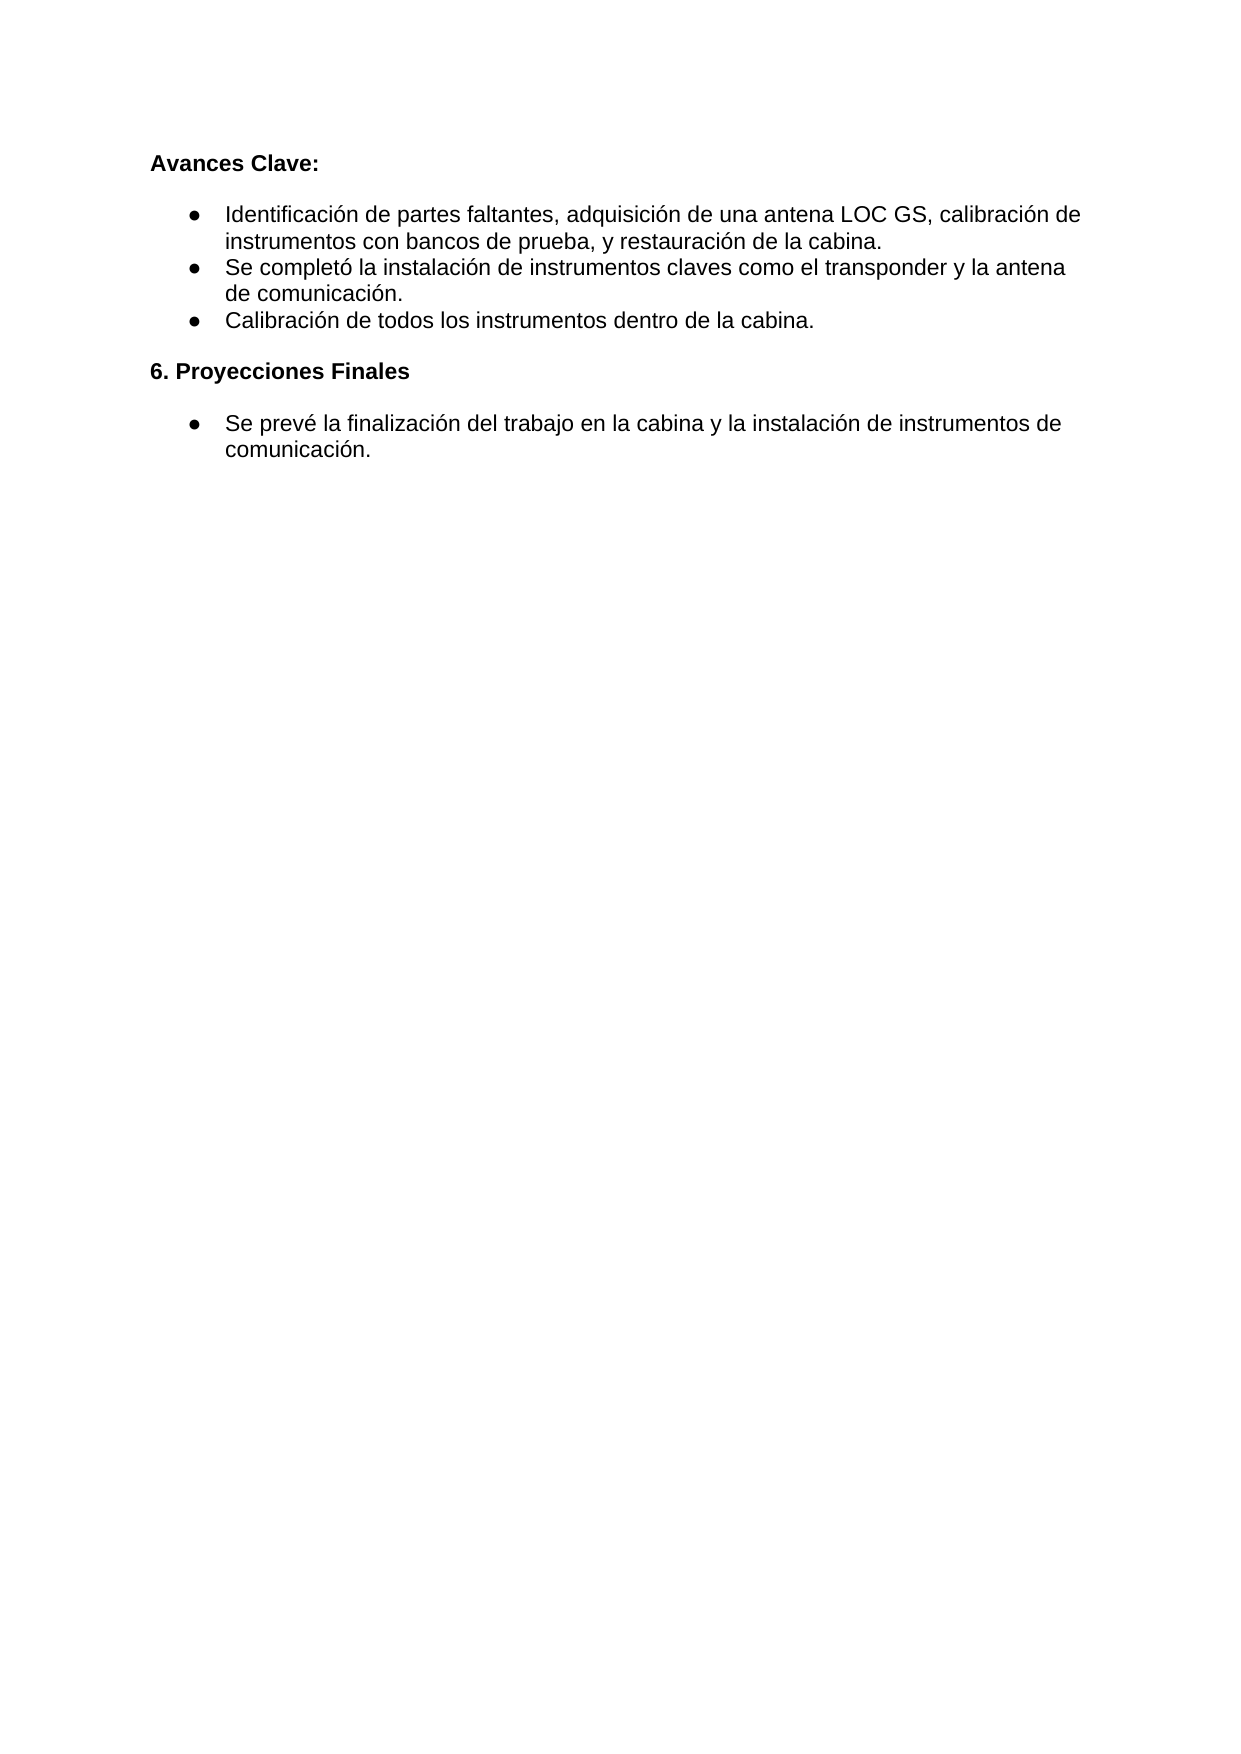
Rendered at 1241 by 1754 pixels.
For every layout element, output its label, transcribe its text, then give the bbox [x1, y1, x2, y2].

list Calibración de todos los instrumentos dentro de la cabina. [187, 307, 1090, 333]
list Identificación de partes faltantes, adquisición de una antena LOC GS, calibración de instrumentos con bancos de prueba, y restauración de la cabina. [187, 201, 1090, 254]
subtitle 6. Proyecciones Finales [150, 358, 1090, 384]
text Avances Clave: [150, 150, 1090, 176]
list Se completó la instalación de instrumentos claves como el transponder y la antena de comunicación. [187, 254, 1090, 307]
list Se prevé la finalización del trabajo en la cabina y la instalación de instrumentos de comunicación. [187, 409, 1090, 462]
